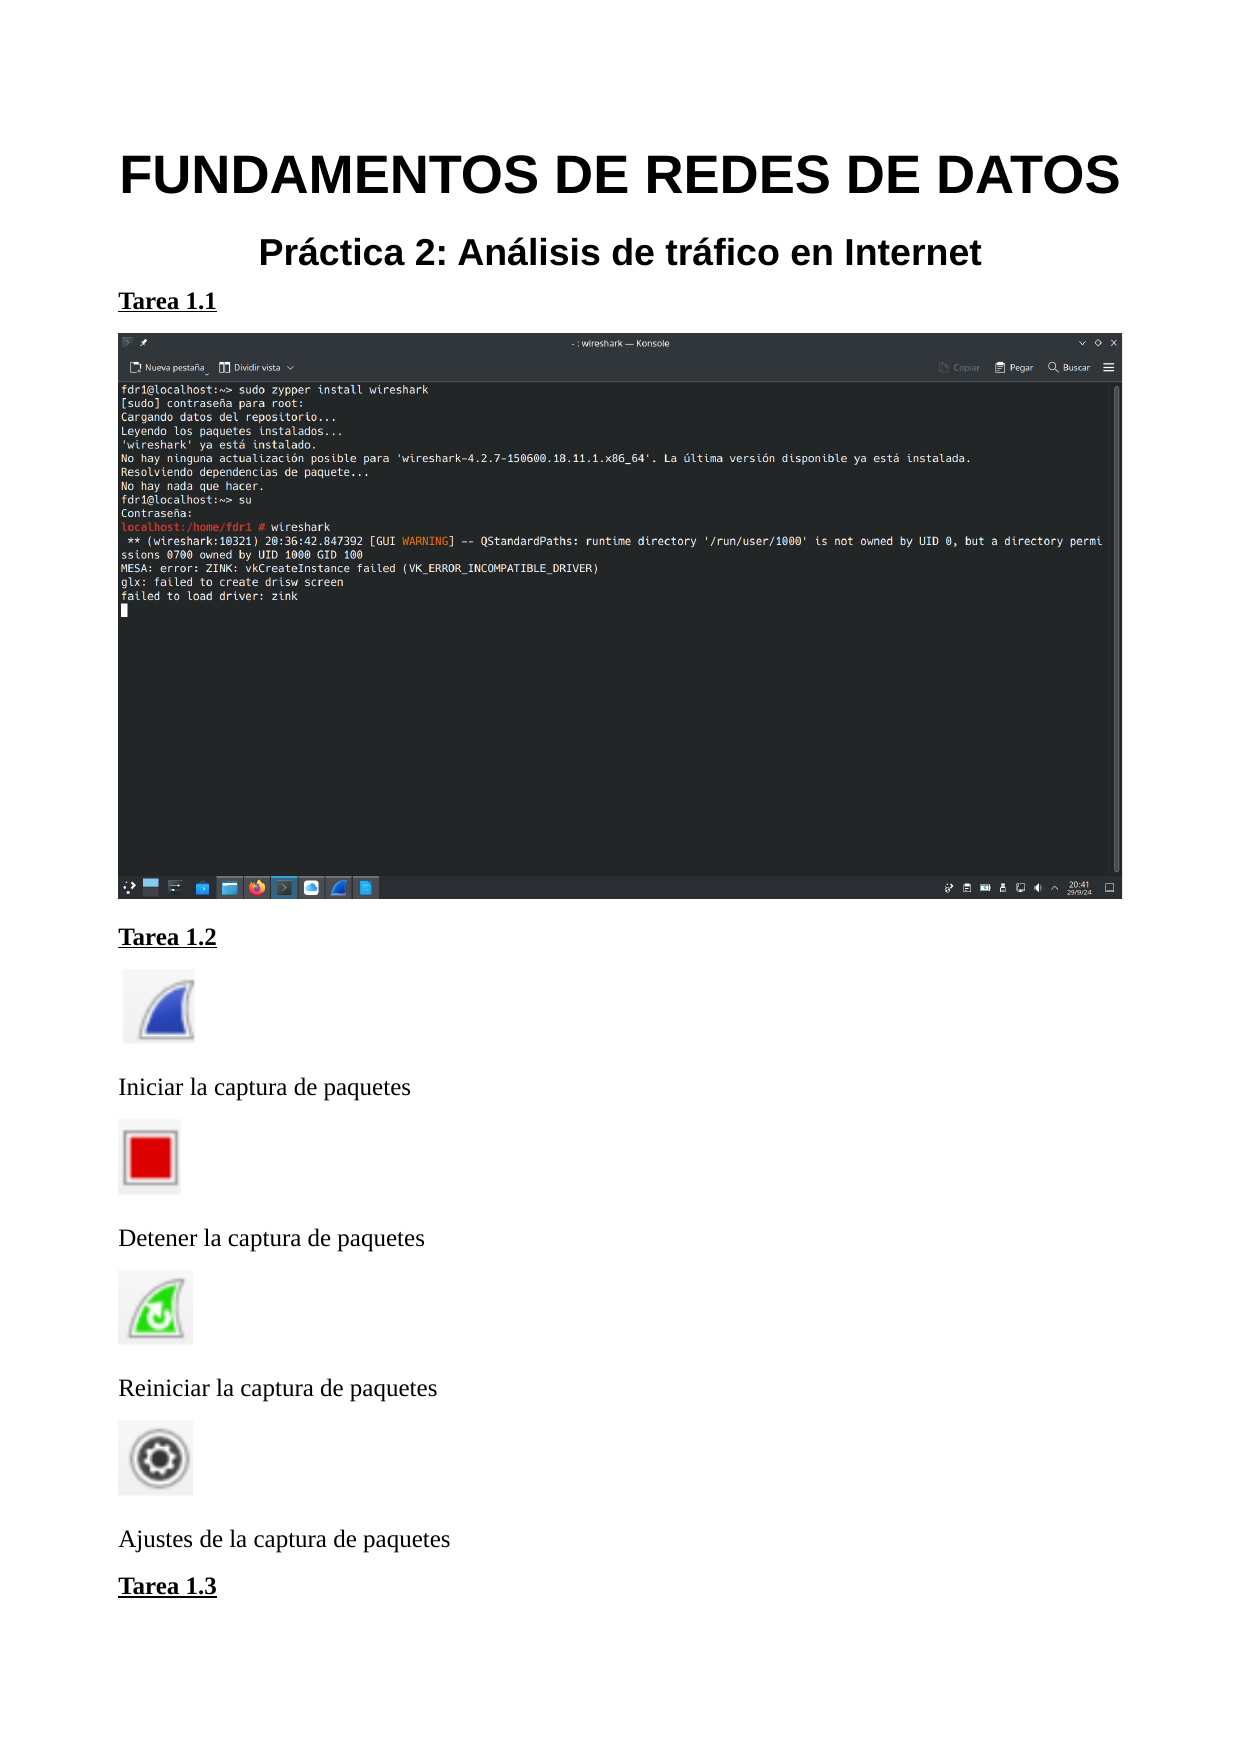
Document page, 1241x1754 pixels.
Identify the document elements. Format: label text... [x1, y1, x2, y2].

picture [118, 1119, 181, 1200]
text Reiniciar la captura de paquetes [118, 1270, 1122, 1402]
picture [118, 1270, 193, 1350]
picture [118, 969, 195, 1049]
subtitle Práctica 2: Análisis de tráfico en Internet [118, 230, 1122, 273]
text Tarea 1.1 [118, 286, 1122, 315]
text Detener la captura de paquetes [118, 1120, 1122, 1251]
text Iniciar la captura de paquetes [118, 969, 1122, 1101]
picture [118, 333, 1123, 899]
text Ajustes de la captura de paquetes [118, 1421, 1122, 1552]
title FUNDAMENTOS DE REDES DE DATOS [118, 143, 1122, 205]
text Tarea 1.3 [118, 1571, 1122, 1600]
picture [118, 1420, 193, 1501]
text Tarea 1.2 [118, 899, 1122, 950]
